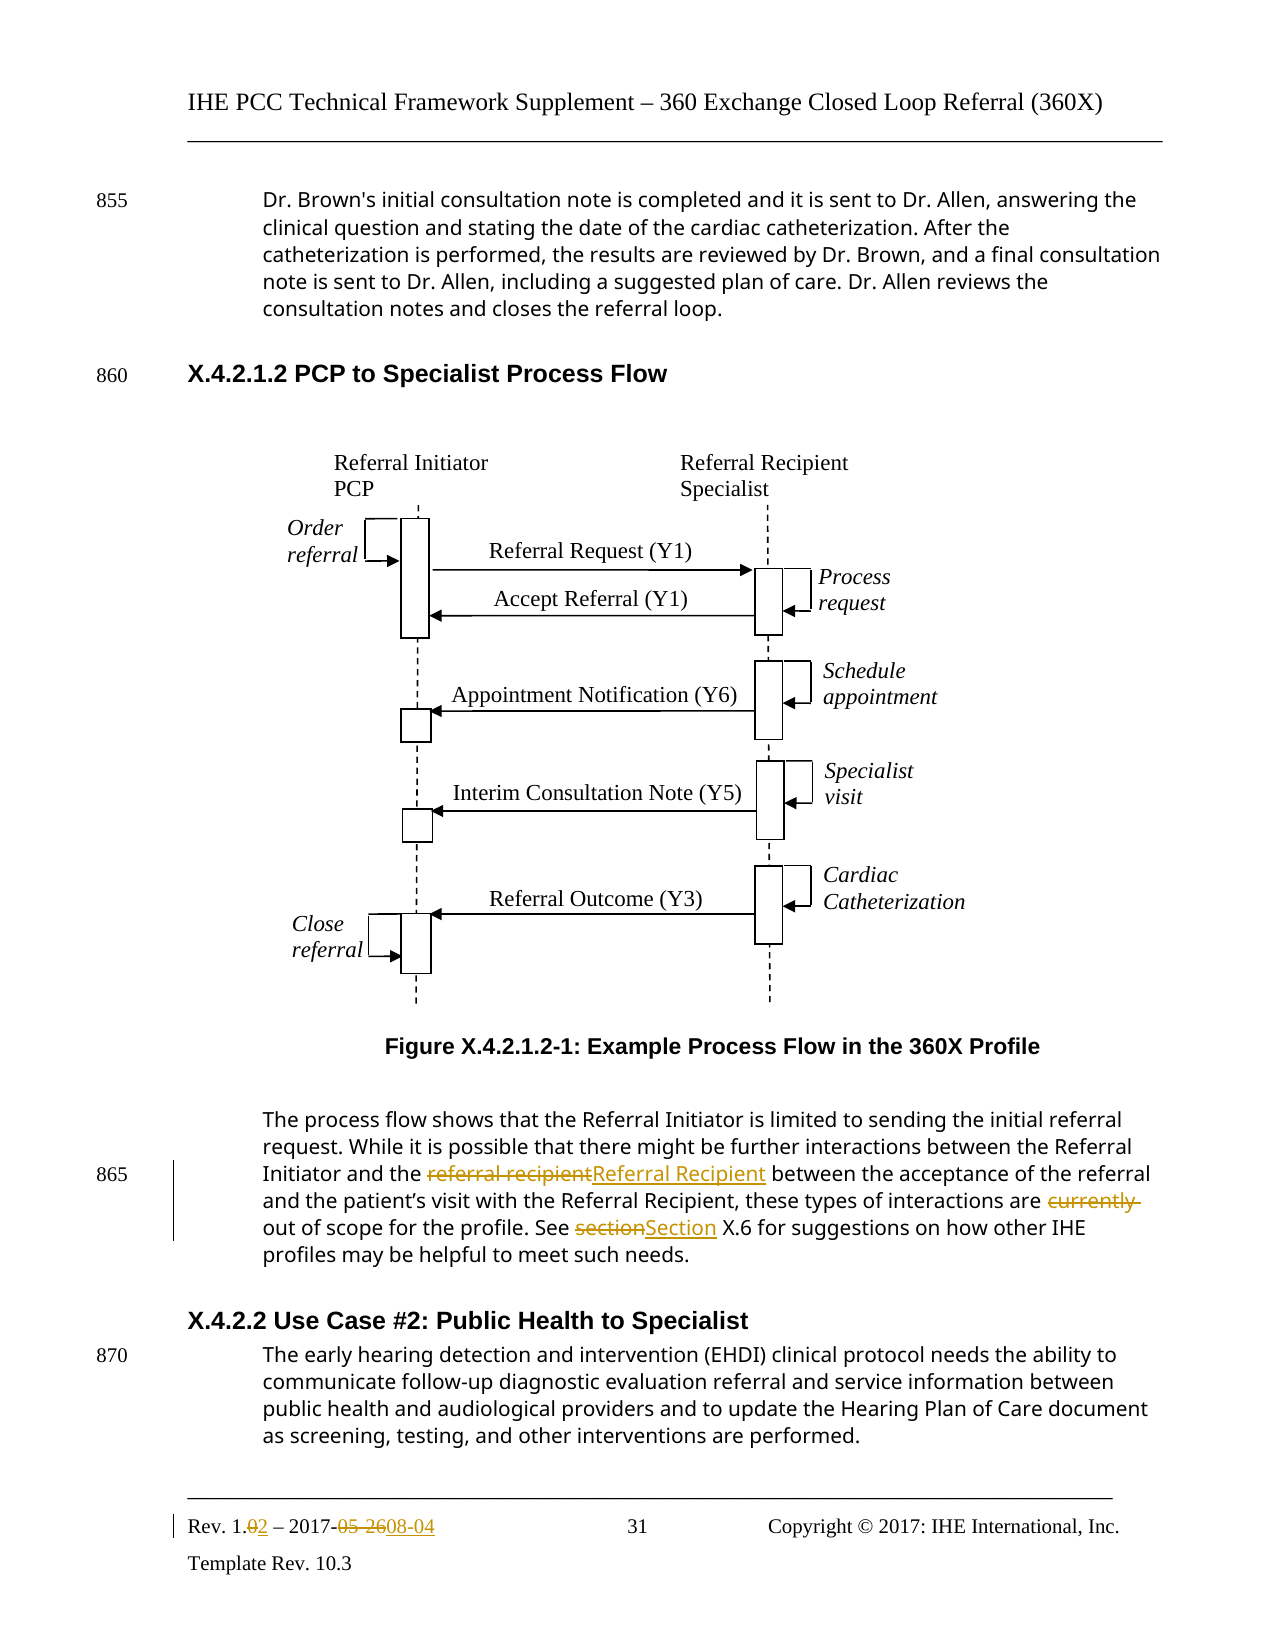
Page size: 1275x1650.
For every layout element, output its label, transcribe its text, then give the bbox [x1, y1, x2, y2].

subtitle X.4.2.1.2 PCP to Specialist Process Flow [187, 359, 1162, 388]
text The early hearing detection and intervention (EHDI) clinical protocol needs the ability to communicate follow-up diagnostic evaluation referral and service information between public health and audiological providers and to update the Hearing Plan of Care document as screening, testing, and other interventions are performed. [262, 1341, 1162, 1449]
title Figure X.4.2.1.2-1: Example Process Flow in the 360X Profile [262, 400, 1162, 1060]
text The process flow shows that the Referral Initiator is limited to sending the initial referral request. While it is possible that there might be further interactions between the Referral Initiator and the between the acceptance of the referral and the patient’s visit with the Referral Recipient, these types of interactions are out of scope for the profile. See X.6 for suggestions on how other IHE profiles may be helpful to meet such needs. [262, 1106, 1162, 1268]
subtitle X.4.2.2 Use Case #2: Public Health to Specialist [187, 1306, 1162, 1334]
text Dr. Brown's initial consultation note is completed and it is sent to Dr. Allen, answering the clinical question and stating the date of the cardiac catheterization. After the catheterization is performed, the results are reviewed by Dr. Brown, and a final consultation note is sent to Dr. Allen, including a suggested plan of care. Dr. Allen reviews the consultation notes and closes the referral loop. [262, 186, 1162, 322]
